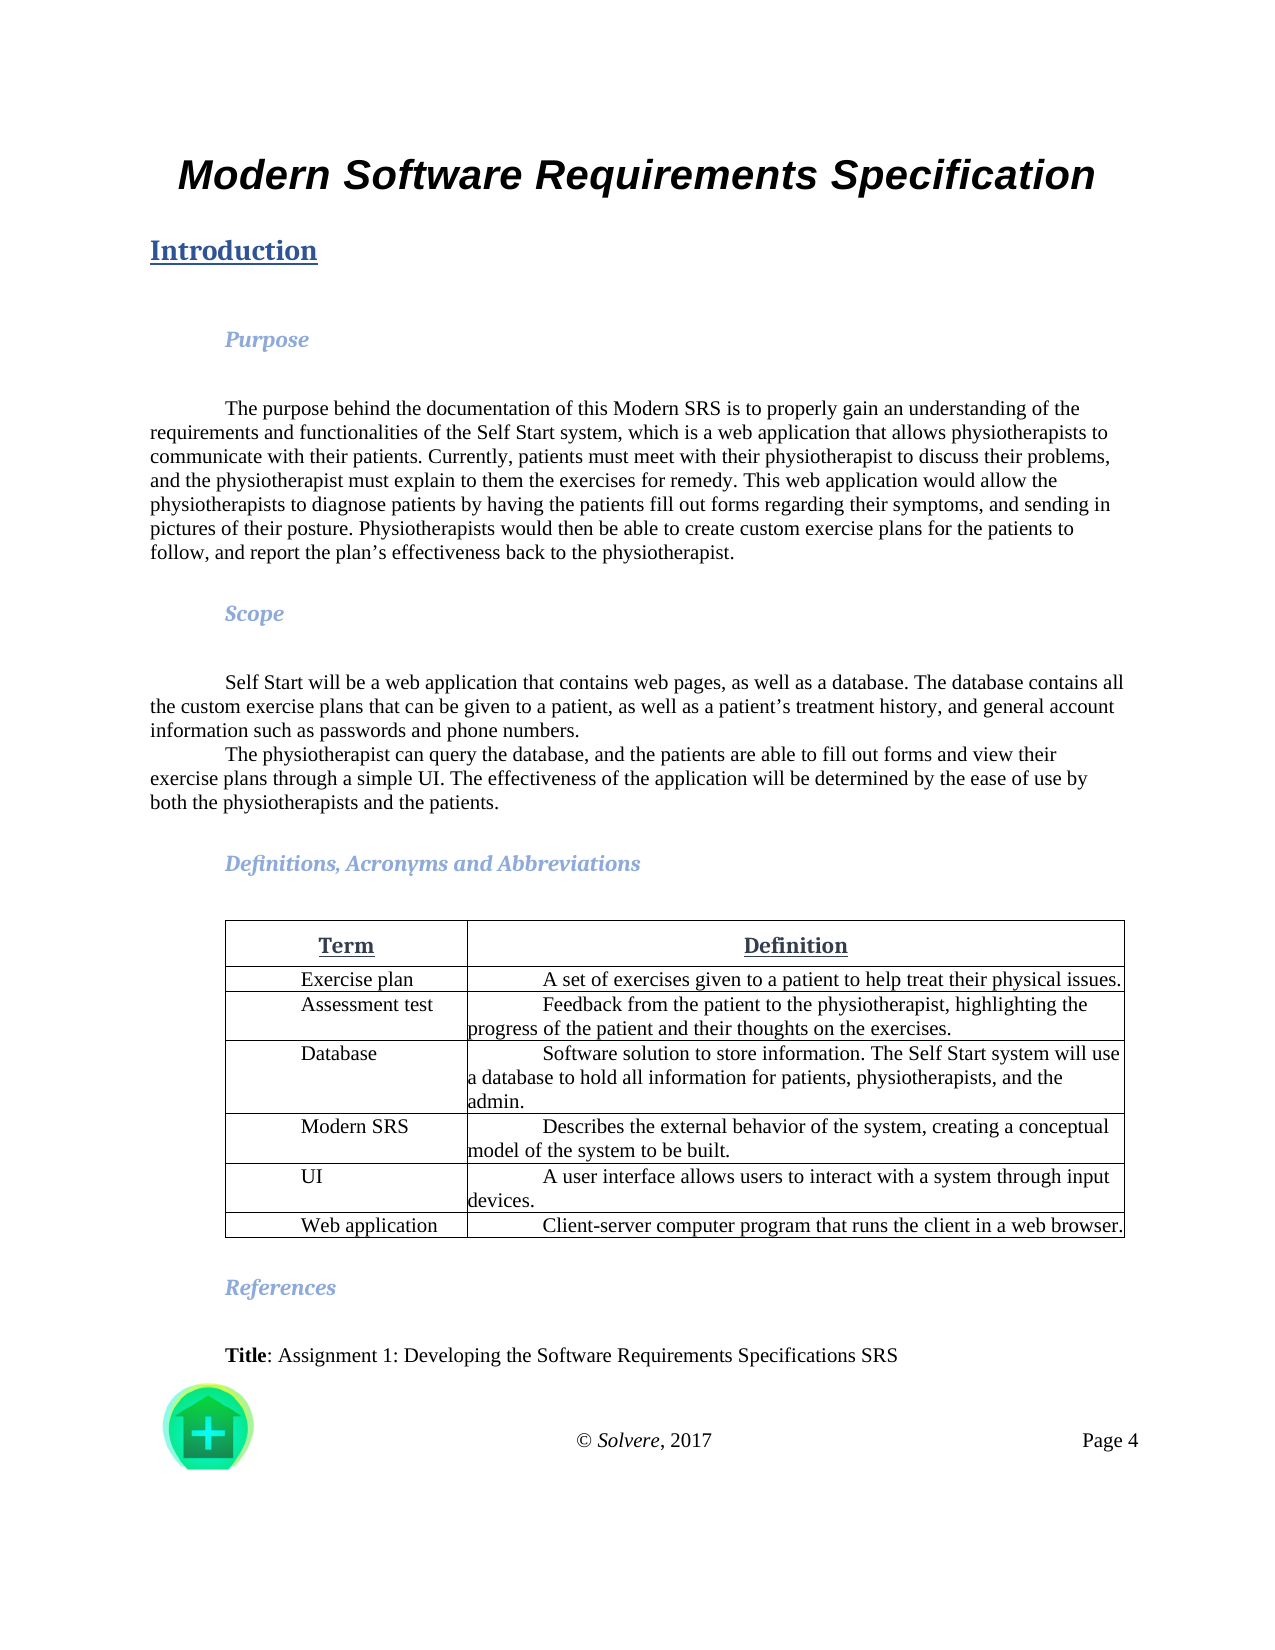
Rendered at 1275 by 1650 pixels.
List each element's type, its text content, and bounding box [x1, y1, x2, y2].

table_cell Feedback from the patient to the physiotherapist, highlighting the progress of the patient and their thoughts on the exercises. [468, 992, 1124, 1040]
table_header Definition [468, 921, 1124, 966]
table_cell Describes the external behavior of the system, creating a conceptual model of the system to be built. [468, 1114, 1124, 1162]
table_cell Assessment test [226, 992, 467, 1040]
table_cell A set of exercises given to a patient to help treat their physical issues. [468, 967, 1124, 991]
text Definitions, Acronyms and Abbreviations [225, 851, 1125, 877]
table_cell Software solution to store information. The Self Start system will use a database to hold all information for patients, physiotherapists, and the admin. [468, 1041, 1124, 1113]
title Modern Software Requirements Specification [150, 150, 1125, 198]
table_cell Modern SRS [226, 1114, 467, 1162]
table_cell UI [226, 1164, 467, 1212]
text Purpose [225, 327, 1125, 353]
table_cell Database [226, 1041, 467, 1113]
text Scope [225, 601, 1125, 627]
picture [153, 1380, 260, 1474]
table_header Term [226, 921, 467, 966]
text The purpose behind the documentation of this Modern SRS is to properly gain an understanding of the requirements and functionalities of the Self Start system, which is a web application that allows physiotherapists to communicate with their patients. Currently, patients must meet with their physiotherapist to discuss their problems, and the physiotherapist must explain to them the exercises for remedy. This web application would allow the physiotherapists to diagnose patients by having the patients fill out forms regarding their symptoms, and sending in pictures of their posture. Physiotherapists would then be able to create custom exercise plans for the patients to follow, and report the plan’s effectiveness back to the physiotherapist. [150, 396, 1125, 564]
text Title: Assignment 1: Developing the Software Requirements Specifications SRS [150, 1343, 1125, 1367]
table_cell Exercise plan [226, 967, 467, 991]
table_cell Web application [226, 1213, 467, 1237]
table_cell Client-server computer program that runs the client in a web browser. [468, 1213, 1124, 1237]
table_cell A user interface allows users to interact with a system through input devices. [468, 1164, 1124, 1212]
text The physiotherapist can query the database, and the patients are able to fill out forms and view their exercise plans through a simple UI. The effectiveness of the application will be determined by the ease of use by both the physiotherapists and the patients. [150, 742, 1125, 814]
text References [225, 1274, 1125, 1301]
text Self Start will be a web application that contains web pages, as well as a database. The database contains all the custom exercise plans that can be given to a patient, as well as a patient’s treatment history, and general account information such as passwords and phone numbers. [150, 670, 1125, 742]
text Introduction [150, 234, 1125, 268]
